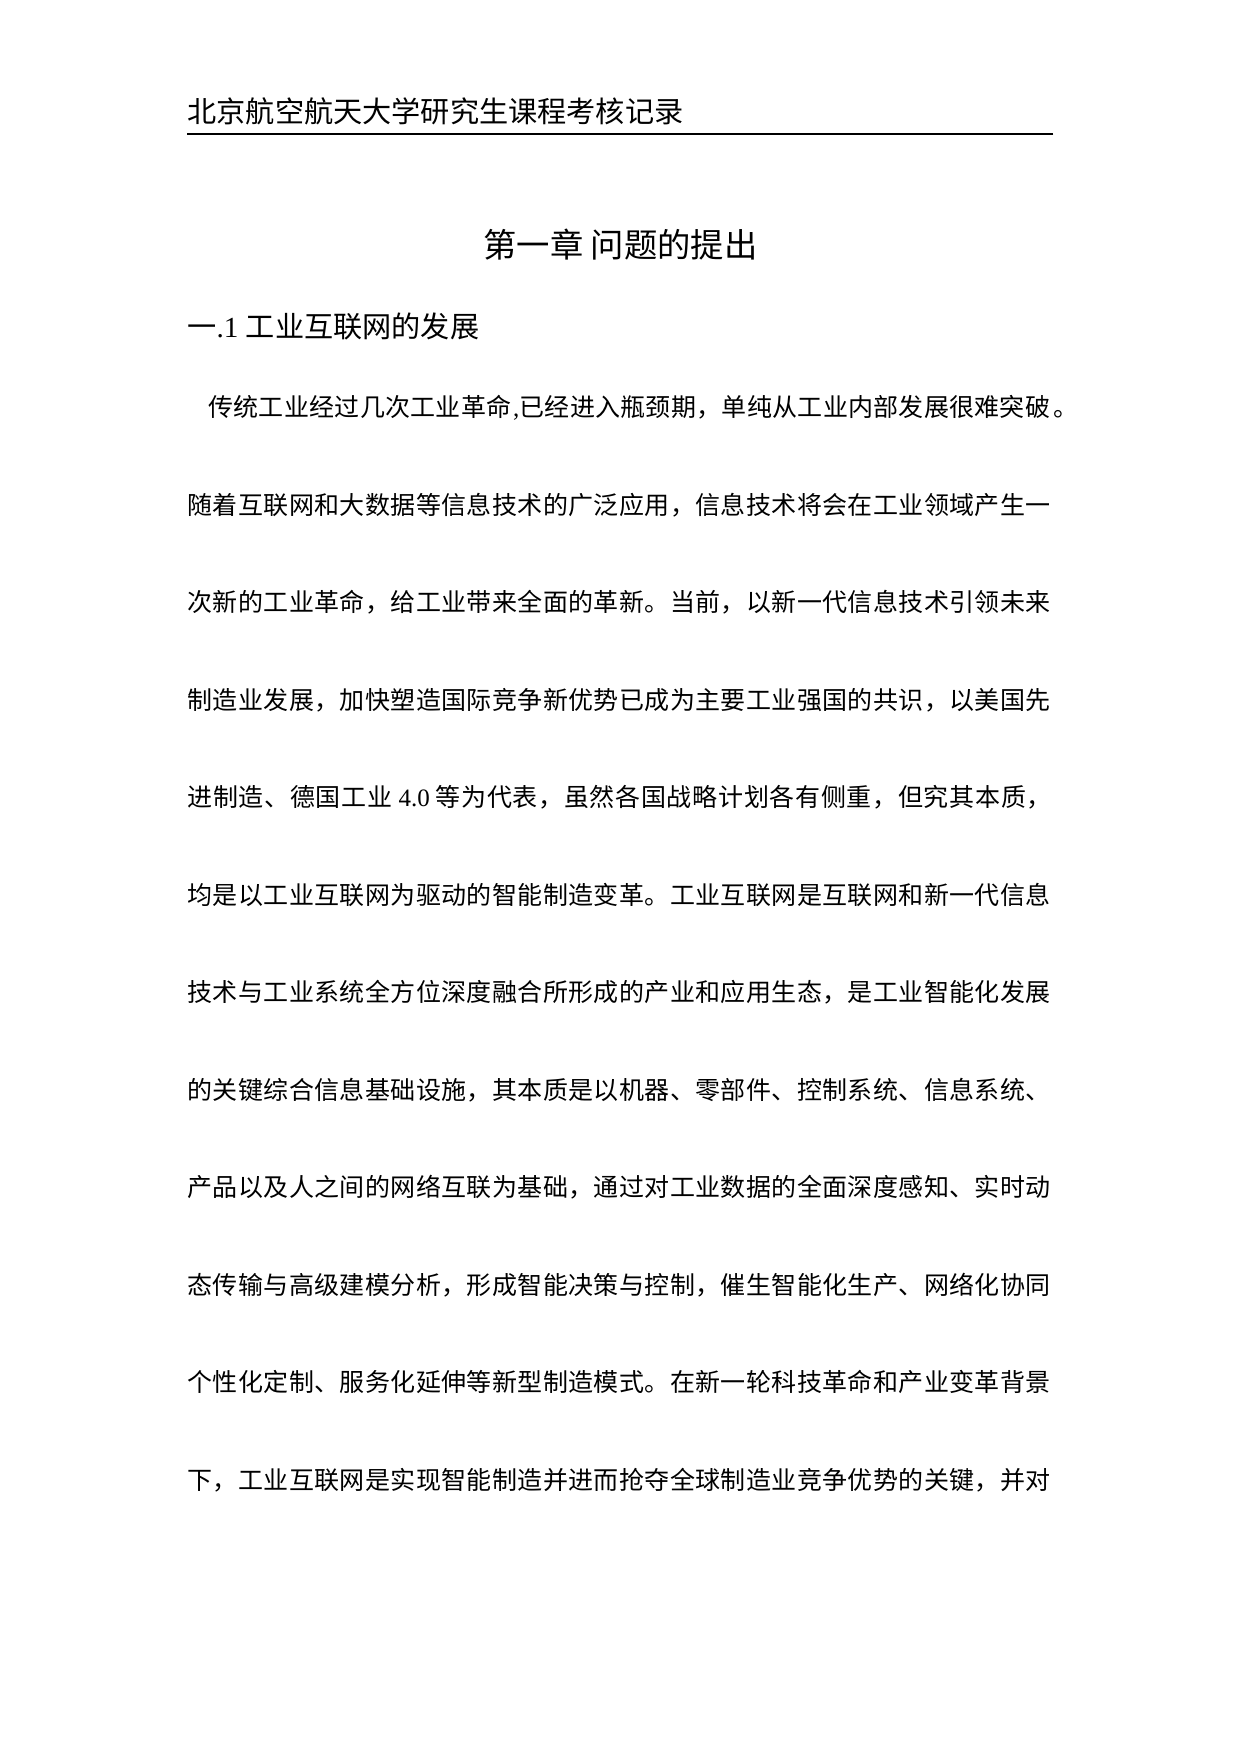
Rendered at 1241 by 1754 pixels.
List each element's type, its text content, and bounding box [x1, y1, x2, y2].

subtitle 工业互联网的发展 [187, 292, 1053, 357]
subtitle 问题的提出 [187, 211, 1053, 276]
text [187, 373, 1053, 1511]
